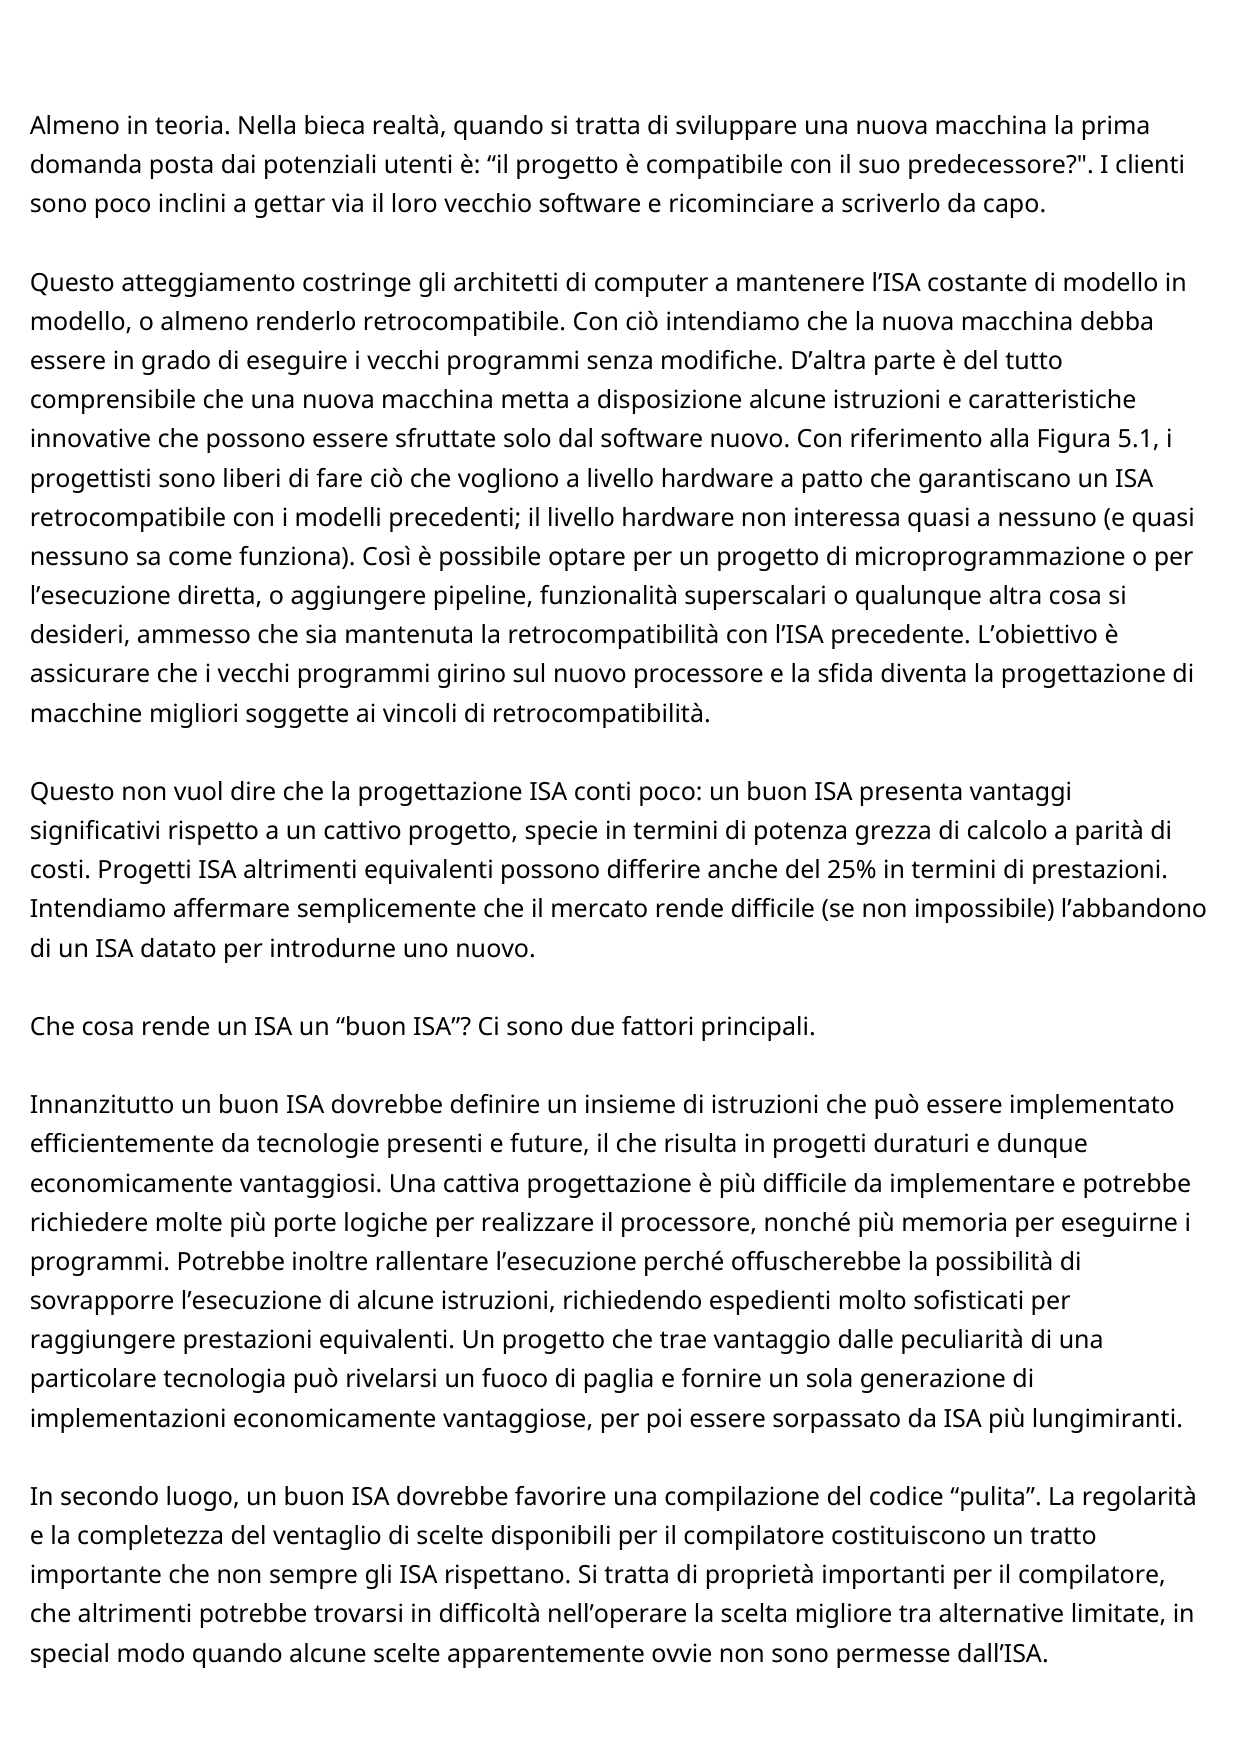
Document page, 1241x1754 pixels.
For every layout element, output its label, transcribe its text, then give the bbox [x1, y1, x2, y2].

text In secondo luogo, un buon ISA dovrebbe favorire una compilazione del codice “pulita”. La regolarità e la completezza del ventaglio di scelte disponibili per il compilatore costituiscono un tratto importante che non sempre gli ISA rispettano. Si tratta di proprietà importanti per il compilatore, che altrimenti potrebbe trovarsi in difficoltà nell’operare la scelta migliore tra alternative limitate, in special modo quando alcune scelte apparentemente ovvie non sono permesse dall’ISA. [29, 1479, 1211, 1669]
text Questo non vuol dire che la progettazione ISA conti poco: un buon ISA presenta vantaggi significativi rispetto a un cattivo progetto, specie in termini di potenza grezza di calcolo a parità di costi. Progetti ISA altrimenti equivalenti possono differire anche del 25% in termini di prestazioni. Intendiamo affermare semplicemente che il mercato rende difficile (se non impossibile) l’abbandono di un ISA datato per introdurne uno nuovo. [29, 774, 1211, 964]
text Almeno in teoria. Nella bieca realtà, quando si tratta di sviluppare una nuova macchina la prima domanda posta dai potenziali utenti è: “il progetto è compatibile con il suo predecessore?". I clienti sono poco inclini a gettar via il loro vecchio software e ricominciare a scriverlo da capo. [29, 108, 1211, 220]
text Che cosa rende un ISA un “buon ISA”? Ci sono due fattori principali. [29, 1009, 1211, 1043]
text Innanzitutto un buon ISA dovrebbe definire un insieme di istruzioni che può essere implementato efficientemente da tecnologie presenti e future, il che risulta in progetti duraturi e dunque economicamente vantaggiosi. Una cattiva progettazione è più difficile da implementare e potrebbe richiedere molte più porte logiche per realizzare il processore, nonché più memoria per eseguirne i programmi. Potrebbe inoltre rallentare l’esecuzione perché offuscherebbe la possibilità di sovrapporre l’esecuzione di alcune istruzioni, richiedendo espedienti molto sofisticati per raggiungere prestazioni equivalenti. Un progetto che trae vantaggio dalle peculiarità di una particolare tecnologia può rivelarsi un fuoco di paglia e fornire un sola generazione di implementazioni economicamente vantaggiose, per poi essere sorpassato da ISA più lungimiranti. [29, 1087, 1211, 1434]
text Questo atteggiamento costringe gli architetti di computer a mantenere l’ISA costante di modello in modello, o almeno renderlo retrocompatibile. Con ciò intendiamo che la nuova macchina debba essere in grado di eseguire i vecchi programmi senza modifiche. D’altra parte è del tutto comprensibile che una nuova macchina metta a disposizione alcune istruzioni e caratteristiche innovative che possono essere sfruttate solo dal software nuovo. Con riferimento alla Figura 5.1, i progettisti sono liberi di fare ciò che vogliono a livello hardware a patto che garantiscano un ISA retrocompatibile con i modelli precedenti; il livello hardware non interessa quasi a nessuno (e quasi nessuno sa come funziona). Così è possibile optare per un progetto di microprogrammazione o per l’esecuzione diretta, o aggiungere pipeline, funzionalità superscalari o qualunque altra cosa si desideri, ammesso che sia mantenuta la retrocompatibilità con l’ISA precedente. L’obiettivo è assicurare che i vecchi programmi girino sul nuovo processore e la sfida diventa la progettazione di macchine migliori soggette ai vincoli di retrocompatibilità. [29, 264, 1211, 729]
